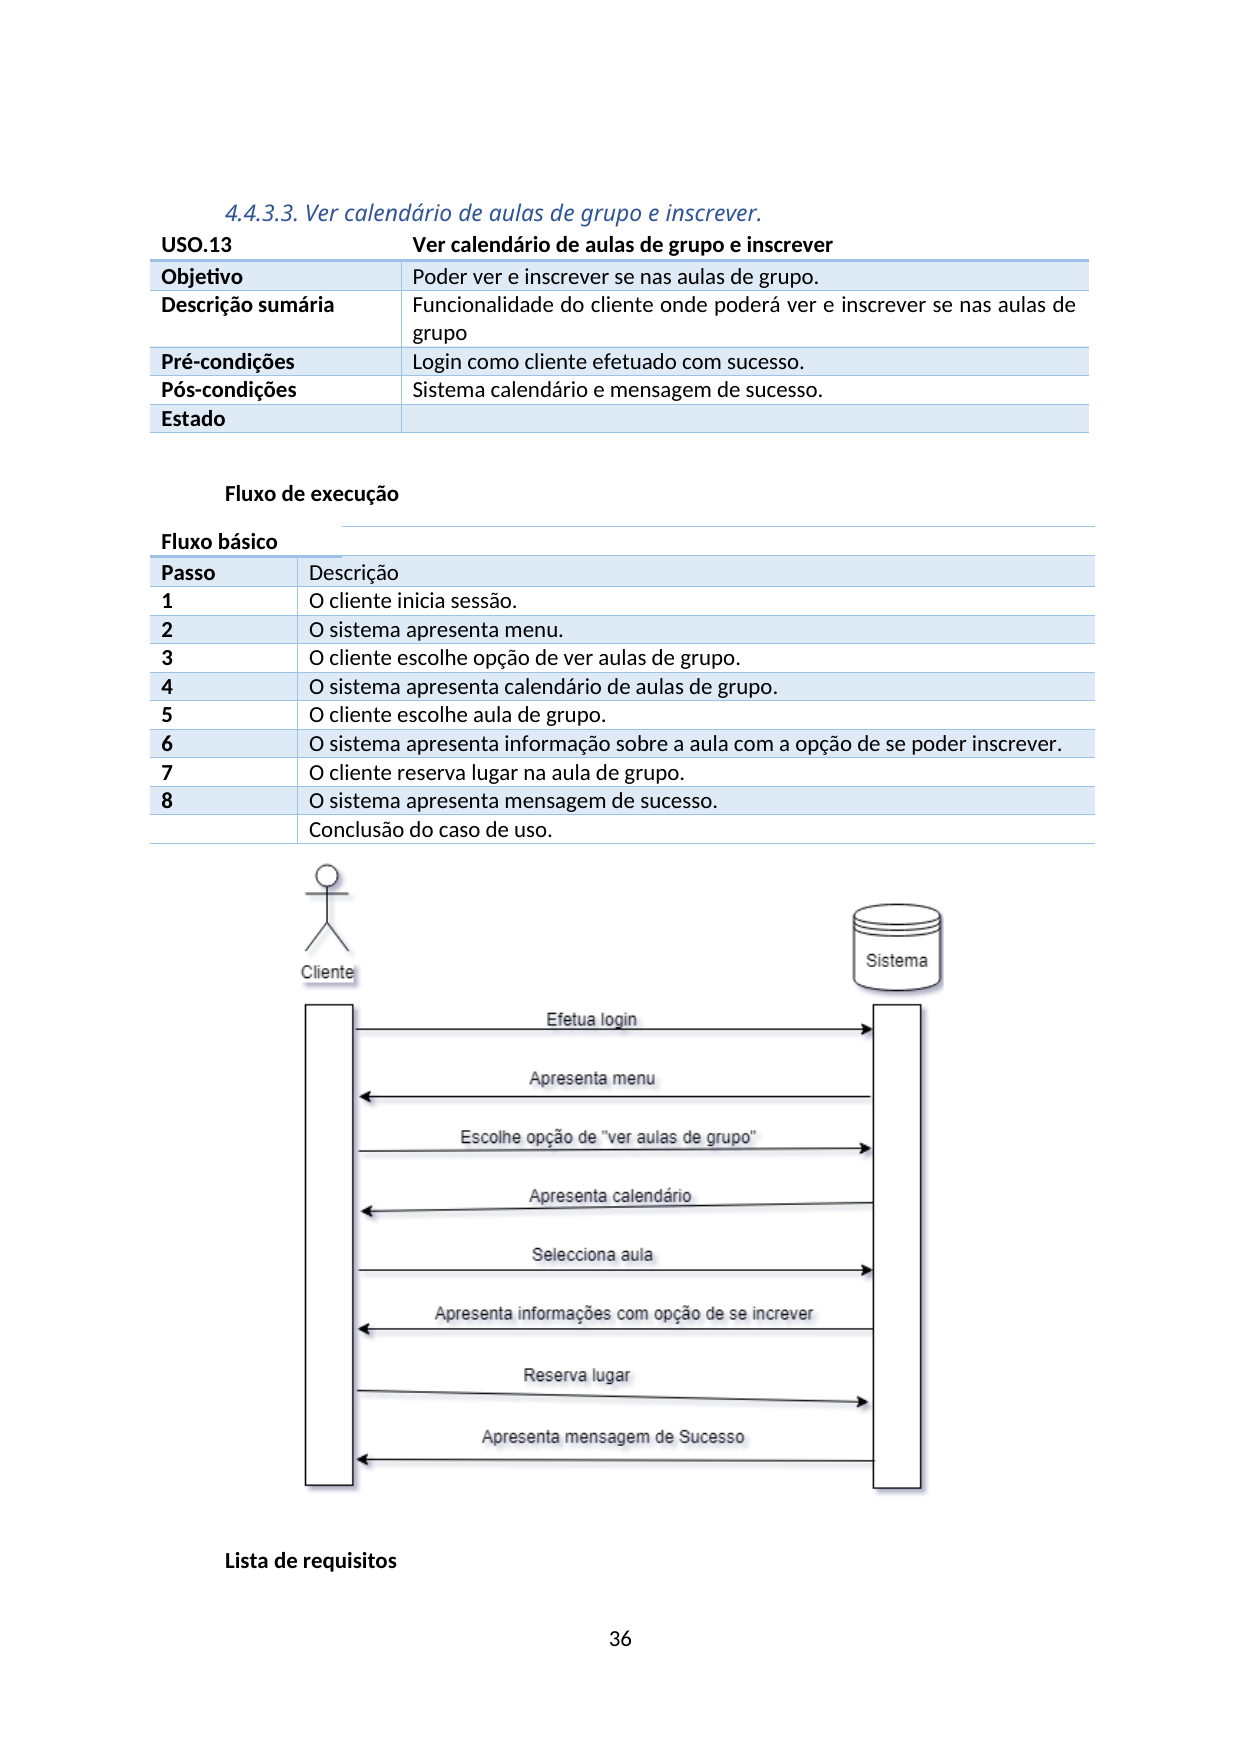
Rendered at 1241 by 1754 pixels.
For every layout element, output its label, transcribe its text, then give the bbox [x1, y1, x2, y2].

table_header Fluxo básico [150, 526, 342, 555]
table_cell 8 [150, 787, 297, 814]
picture [296, 862, 944, 1497]
table_cell O cliente reserva lugar na aula de grupo. [298, 758, 1095, 786]
table_cell O sistema apresenta mensagem de sucesso. [298, 787, 1095, 814]
table_cell Poder ver e inscrever se nas aulas de grupo. [402, 262, 1089, 290]
table_cell Pré-condições [150, 348, 401, 375]
table_cell 1 [150, 587, 297, 614]
table_cell 7 [150, 758, 297, 786]
text Fluxo de execução [150, 479, 1090, 507]
table_cell Passo [150, 558, 297, 586]
subtitle 4.4.3.3. Ver calendário de aulas de grupo e inscrever. [150, 197, 1090, 228]
table_cell O sistema apresenta calendário de aulas de grupo. [298, 673, 1095, 700]
table_cell 5 [150, 701, 297, 729]
table_cell Descrição sumária [150, 291, 401, 346]
table_cell 2 [150, 616, 297, 643]
table_cell Objetivo [150, 262, 401, 290]
table_cell 4 [150, 673, 297, 700]
table_cell Descrição [298, 556, 1095, 586]
table_cell [150, 815, 297, 843]
table_cell Estado [150, 405, 401, 432]
table_cell Sistema calendário e mensagem de sucesso. [402, 376, 1089, 403]
table_cell Conclusão do caso de uso. [298, 815, 1095, 843]
table_header USO.13 [150, 231, 401, 259]
table_header Ver calendário de aulas de grupo e inscrever [401, 231, 1089, 259]
table_cell O sistema apresenta menu. [298, 616, 1095, 643]
table_cell O cliente inicia sessão. [298, 587, 1095, 614]
table_cell O sistema apresenta informação sobre a aula com a opção de se poder inscrever. [298, 730, 1095, 757]
table_cell O cliente escolhe aula de grupo. [298, 701, 1095, 729]
table_cell Funcionalidade do cliente onde poderá ver e inscrever se nas aulas de grupo [402, 291, 1089, 346]
text Lista de requisitos [150, 1546, 1090, 1574]
table_cell 6 [150, 730, 297, 757]
table_cell O cliente escolhe opção de ver aulas de grupo. [298, 644, 1095, 672]
table_cell 3 [150, 644, 297, 672]
table_cell Pós-condições [150, 376, 401, 403]
table_cell Login como cliente efetuado com sucesso. [402, 348, 1089, 375]
table_cell [402, 405, 1089, 432]
